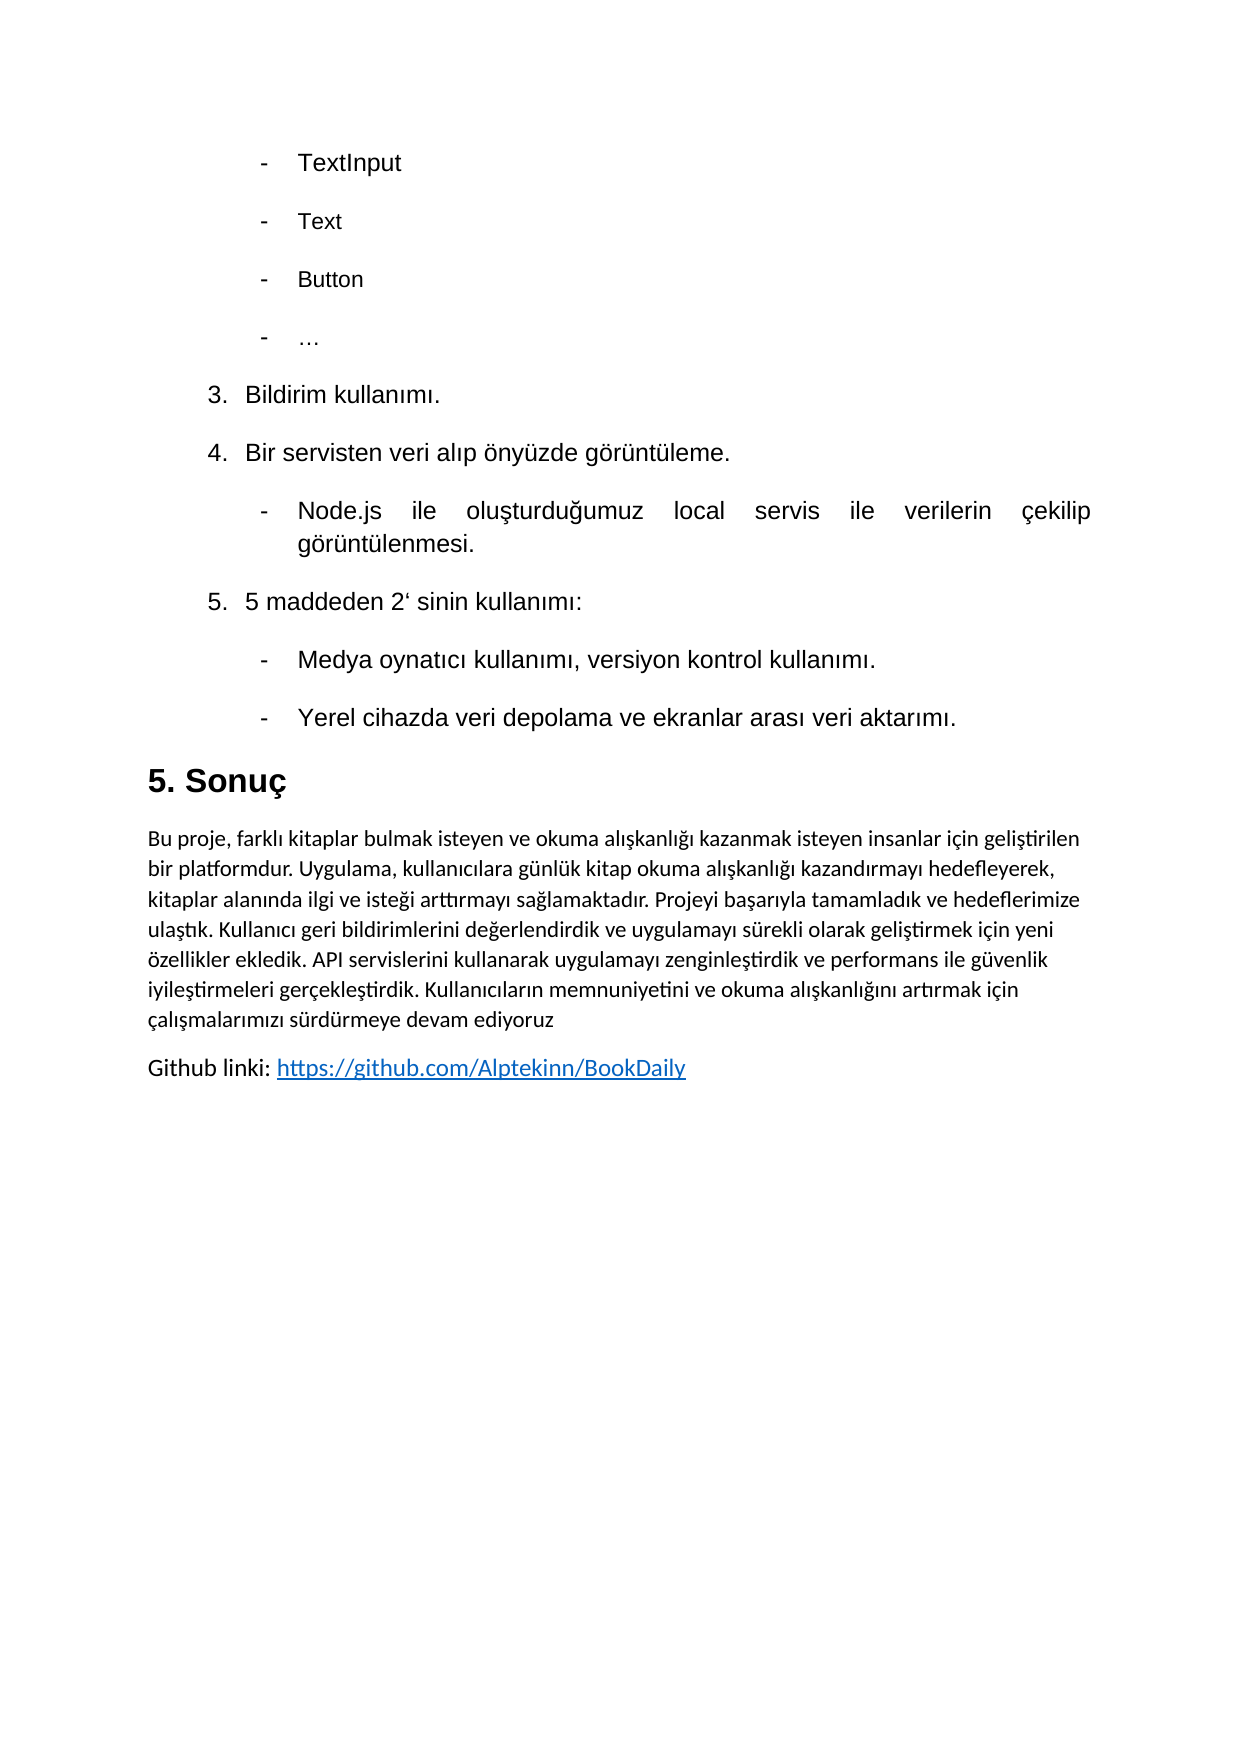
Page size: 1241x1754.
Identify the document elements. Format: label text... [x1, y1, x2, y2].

list Button [260, 264, 1093, 292]
text Bu proje, farklı kitaplar bulmak isteyen ve okuma alışkanlığı kazanmak isteyen insanlar için geliştirilen bir platformdur. Uygulama, kullanıcılara günlük kitap okuma alışkanlığı kazandırmayı hedefleyerek, kitaplar alanında ilgi ve isteği arttırmayı sağlamaktadır. Projeyi başarıyla tamamladık ve hedeflerimize ulaştık. Kullanıcı geri bildirimlerini değerlendirdik ve uygulamayı sürekli olarak geliştirmek için yeni özellikler ekledik. API servislerini kullanarak uygulamayı zenginleştirdik ve performans ile güvenlik iyileştirmeleri gerçekleştirdik. Kullanıcıların memnuniyetini ve okuma alışkanlığını artırmak için çalışmalarımızı sürdürmeye devam ediyoruz [148, 824, 1093, 1033]
text Github linki: https://github.com/Alptekinn/BookDaily [148, 1052, 1093, 1083]
list Sonuç [148, 761, 1093, 799]
list Medya oynatıcı kullanımı, versiyon kontrol kullanımı. [260, 645, 1093, 673]
list Bir servisten veri alıp önyüzde görüntüleme. [207, 438, 1093, 466]
list Bildirim kullanımı. [207, 380, 1093, 408]
list Text [260, 206, 1093, 234]
list … [260, 322, 1093, 350]
list Node.js ile oluşturduğumuz local servis ile verilerin çekilip görüntülenmesi. [260, 496, 1093, 557]
list Yerel cihazda veri depolama ve ekranlar arası veri aktarımı. [260, 703, 1093, 732]
list TextInput [260, 148, 1093, 176]
list 5 maddeden 2‘ sinin kullanımı: [207, 587, 1093, 616]
